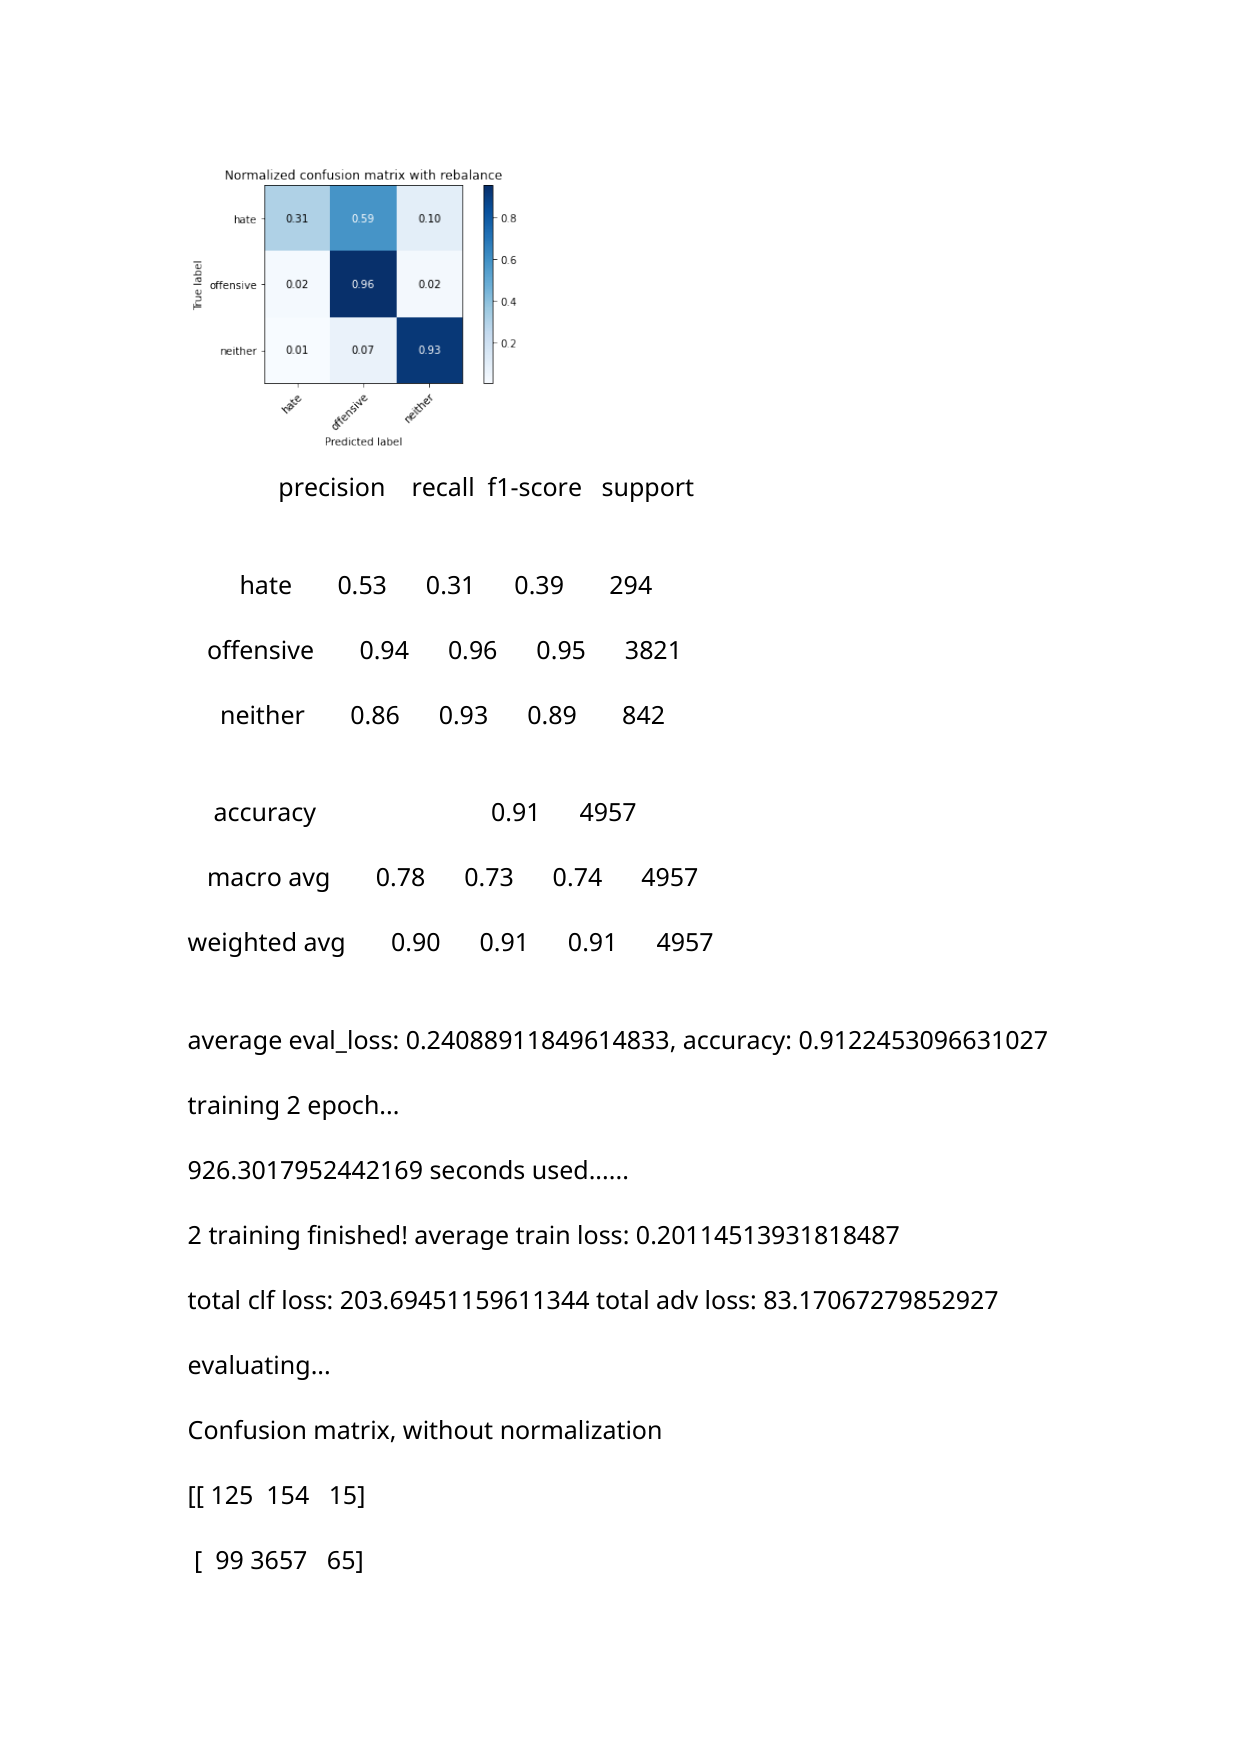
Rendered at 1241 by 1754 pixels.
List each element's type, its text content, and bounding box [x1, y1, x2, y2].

text total clf loss: 203.69451159611344 total adv loss: 83.17067279852927 [187, 1267, 1053, 1332]
text hate 0.53 0.31 0.39 294 [187, 552, 1053, 617]
text 926.3017952442169 seconds used...... [187, 1137, 1053, 1202]
text Confusion matrix, without normalization [187, 1397, 1053, 1462]
text training 2 epoch... [187, 1072, 1053, 1137]
text precision recall f1-score support [187, 454, 1053, 519]
text 2 training finished! average train loss: 0.20114513931818487 [187, 1202, 1053, 1267]
text [ 99 3657 65] [187, 1527, 1053, 1592]
text macro avg 0.78 0.73 0.74 4957 [187, 844, 1053, 909]
text average eval_loss: 0.24088911849614833, accuracy: 0.9122453096631027 [187, 1007, 1053, 1072]
picture [187, 162, 524, 454]
text neither 0.86 0.93 0.89 842 [187, 682, 1053, 747]
text accuracy 0.91 4957 [187, 779, 1053, 844]
text [[ 125 154 15] [187, 1462, 1053, 1527]
text weighted avg 0.90 0.91 0.91 4957 [187, 909, 1053, 974]
text offensive 0.94 0.96 0.95 3821 [187, 617, 1053, 682]
text evaluating... [187, 1332, 1053, 1397]
